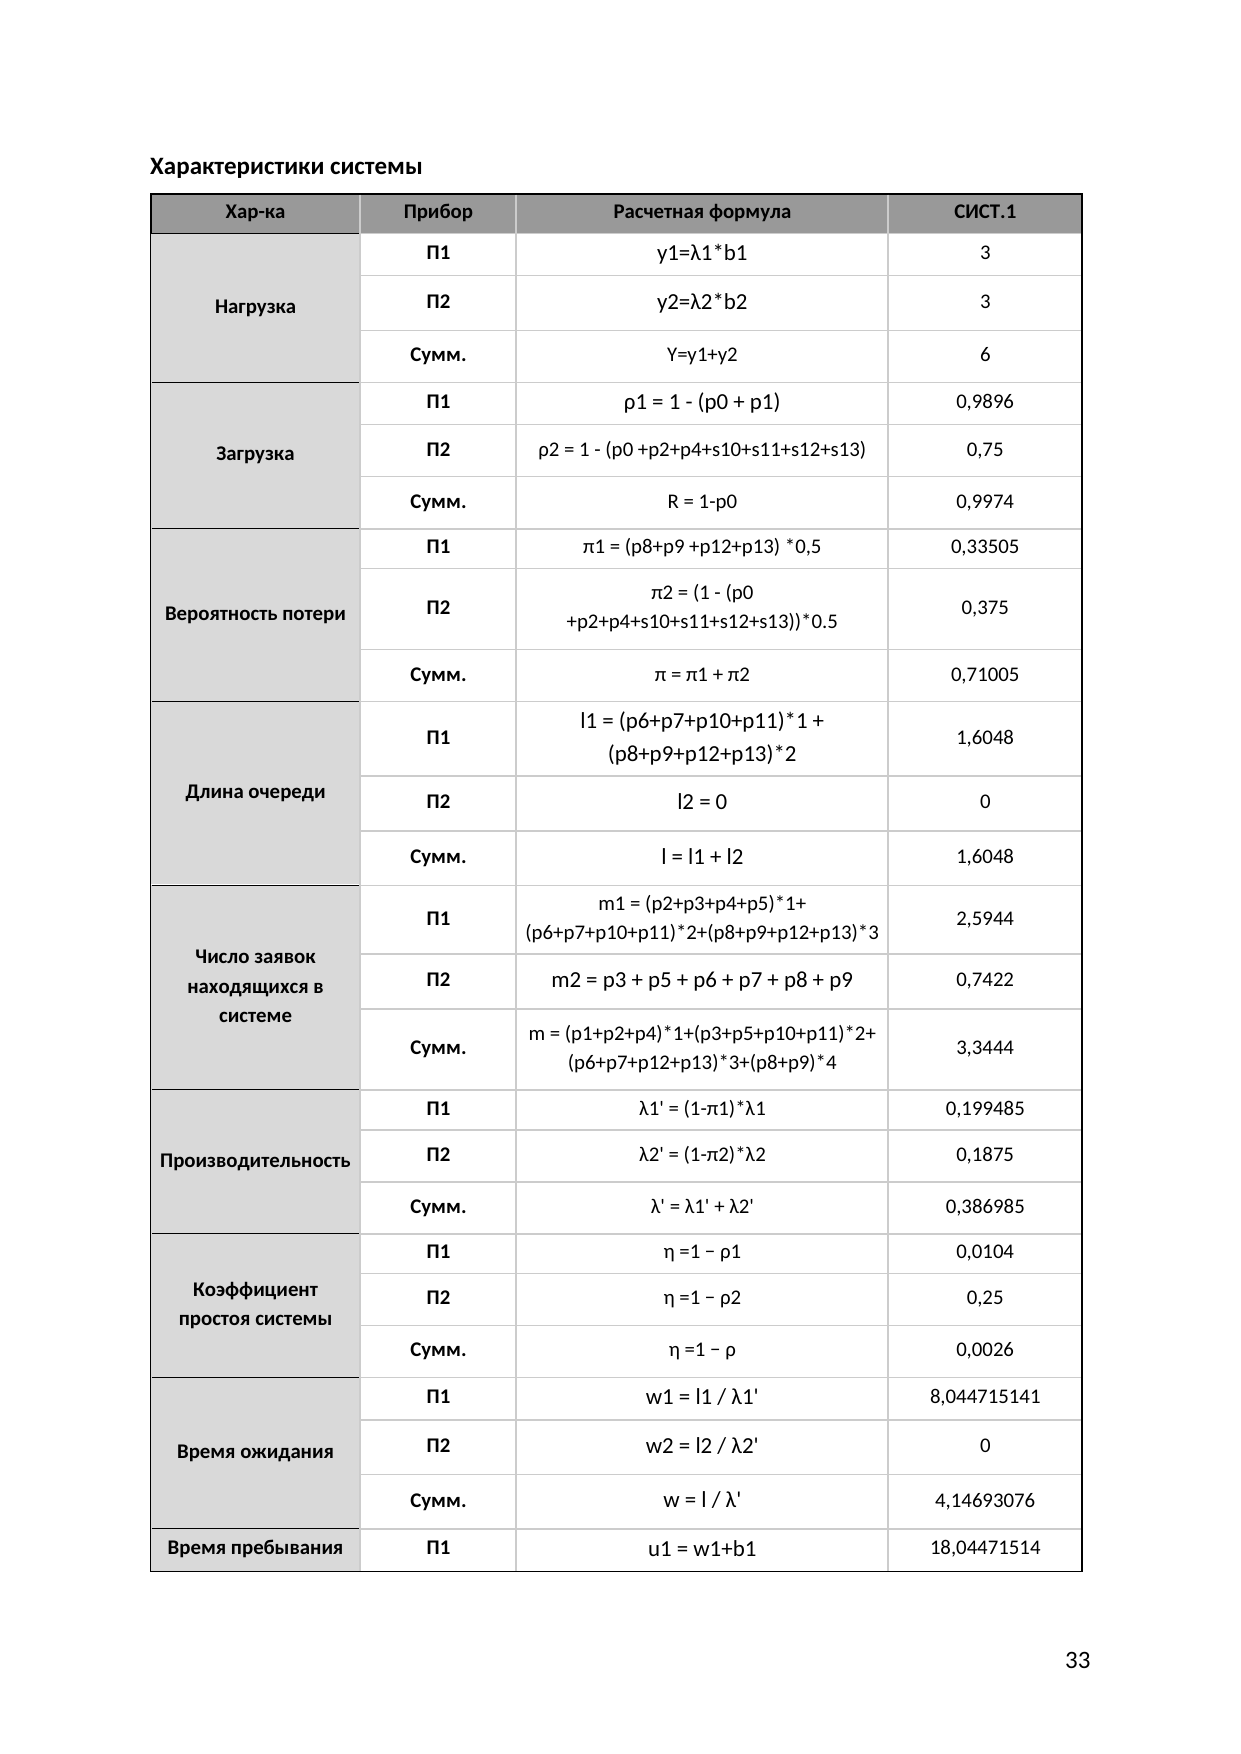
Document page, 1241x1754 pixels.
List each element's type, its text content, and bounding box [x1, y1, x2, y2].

table_cell l1 = (p6+p7+p10+p11)*1 + (p8+p9+p12+p13)*2 [517, 702, 887, 775]
table_cell l2 = 0 [517, 777, 887, 830]
table_cell λ2' = (1-π2)*λ2 [517, 1131, 887, 1181]
table_cell Время пребывания [151, 1529, 359, 1571]
table_cell π1 = (p8+p9 +p12+p13) *0,5 [517, 530, 887, 567]
table_cell 0,199485 [889, 1091, 1081, 1129]
table_cell 0 [889, 777, 1081, 830]
table_cell 2,5944 [889, 886, 1081, 953]
table_cell П2 [361, 955, 515, 1008]
table_cell П2 [361, 1421, 515, 1474]
table_cell П1 [361, 1530, 515, 1571]
table_cell 0,9896 [889, 383, 1081, 424]
table_cell П1 [361, 234, 515, 275]
table_cell Длина очереди [151, 702, 359, 884]
table_cell 0,71005 [889, 650, 1081, 701]
table_cell П2 [361, 276, 515, 329]
table_cell 8,044715141 [889, 1378, 1081, 1419]
table_cell 0,0104 [889, 1235, 1081, 1273]
table_cell Сумм. [361, 1475, 515, 1528]
table_cell π = π1 + π2 [517, 650, 887, 701]
table_cell 0,25 [889, 1274, 1081, 1325]
table_cell П2 [361, 1274, 515, 1325]
table_cell П2 [361, 425, 515, 476]
table_header СИСТ.1 [889, 195, 1081, 233]
table_cell П1 [361, 886, 515, 953]
table_header Прибор [361, 195, 515, 233]
table_cell 1,6048 [889, 702, 1081, 775]
table_cell 0,75 [889, 425, 1081, 476]
table_cell π2 = (1 - (p0 +p2+p4+s10+s11+s12+s13))*0.5 [517, 569, 887, 649]
table_cell 1,6048 [889, 832, 1081, 884]
table_cell 6 [889, 331, 1081, 382]
table_cell Нагрузка [151, 234, 359, 382]
table_cell П1 [361, 702, 515, 775]
table_cell ρ1 = 1 - (p0 + p1) [517, 383, 887, 424]
table_cell 0,386985 [889, 1183, 1081, 1233]
table_cell П1 [361, 1091, 515, 1129]
table_cell w2 = l2 / λ2' [517, 1421, 887, 1474]
table_cell m1 = (p2+p3+p4+p5)*1+(p6+p7+p10+p11)*2+(p8+p9+p12+p13)*3 [517, 886, 887, 953]
table_cell П2 [361, 1131, 515, 1181]
table_cell 4,14693076 [889, 1475, 1081, 1528]
table_cell Сумм. [361, 1183, 515, 1233]
table_cell П1 [361, 530, 515, 567]
table_cell П1 [361, 1378, 515, 1419]
table_cell Сумм. [361, 477, 515, 528]
table_cell 3 [889, 234, 1081, 275]
table_cell П2 [361, 569, 515, 649]
table_cell R = 1-p0 [517, 477, 887, 528]
table_cell Сумм. [361, 832, 515, 884]
table_cell m2 = p3 + p5 + p6 + p7 + p8 + p9 [517, 955, 887, 1008]
table_cell 3,3444 [889, 1010, 1081, 1089]
table_cell Время ожидания [151, 1378, 359, 1528]
table_cell y1=λ1*b1 [517, 234, 887, 275]
table_cell Y=y1+y2 [517, 331, 887, 382]
table_cell Коэффициент простоя системы [151, 1234, 359, 1377]
table_cell Число заявок находящихся в системе [151, 886, 359, 1089]
table_cell 18,04471514 [889, 1530, 1081, 1571]
table_cell η =1 − ρ2 [517, 1274, 887, 1325]
subtitle Характеристики системы [150, 150, 1090, 181]
table_cell u1 = w1+b1 [517, 1530, 887, 1571]
table_cell Сумм. [361, 1326, 515, 1377]
table_cell П2 [361, 777, 515, 830]
table_cell w1 = l1 / λ1' [517, 1378, 887, 1419]
table_cell Производительность [151, 1090, 359, 1233]
table_cell m = (p1+p2+p4)*1+(p3+p5+p10+p11)*2+(p6+p7+p12+p13)*3+(p8+p9)*4 [517, 1010, 887, 1089]
table_cell 0,0026 [889, 1326, 1081, 1377]
table_cell ρ2 = 1 - (p0 +p2+p4+s10+s11+s12+s13) [517, 425, 887, 476]
table_cell 0 [889, 1421, 1081, 1474]
table_cell 0,33505 [889, 530, 1081, 567]
table_cell 0,7422 [889, 955, 1081, 1008]
table_cell П1 [361, 383, 515, 424]
table_cell w = l / λ' [517, 1475, 887, 1528]
table_cell Сумм. [361, 650, 515, 701]
table_cell 0,1875 [889, 1131, 1081, 1181]
table_cell 3 [889, 276, 1081, 329]
table_cell l = l1 + l2 [517, 832, 887, 884]
table_cell 0,375 [889, 569, 1081, 649]
table_cell Вероятность потери [151, 529, 359, 701]
table_cell λ' = λ1' + λ2' [517, 1183, 887, 1233]
table_cell η =1 − ρ [517, 1326, 887, 1377]
table_cell Сумм. [361, 331, 515, 382]
table_cell Сумм. [361, 1010, 515, 1089]
table_cell П1 [361, 1235, 515, 1273]
table_header Расчетная формула [517, 195, 887, 233]
table_cell Загрузка [151, 383, 359, 528]
table_cell λ1' = (1-π1)*λ1 [517, 1091, 887, 1129]
table_cell η =1 − ρ1 [517, 1235, 887, 1273]
table_header Хар-ка [152, 195, 359, 233]
table_cell y2=λ2*b2 [517, 276, 887, 329]
table_cell 0,9974 [889, 477, 1081, 528]
